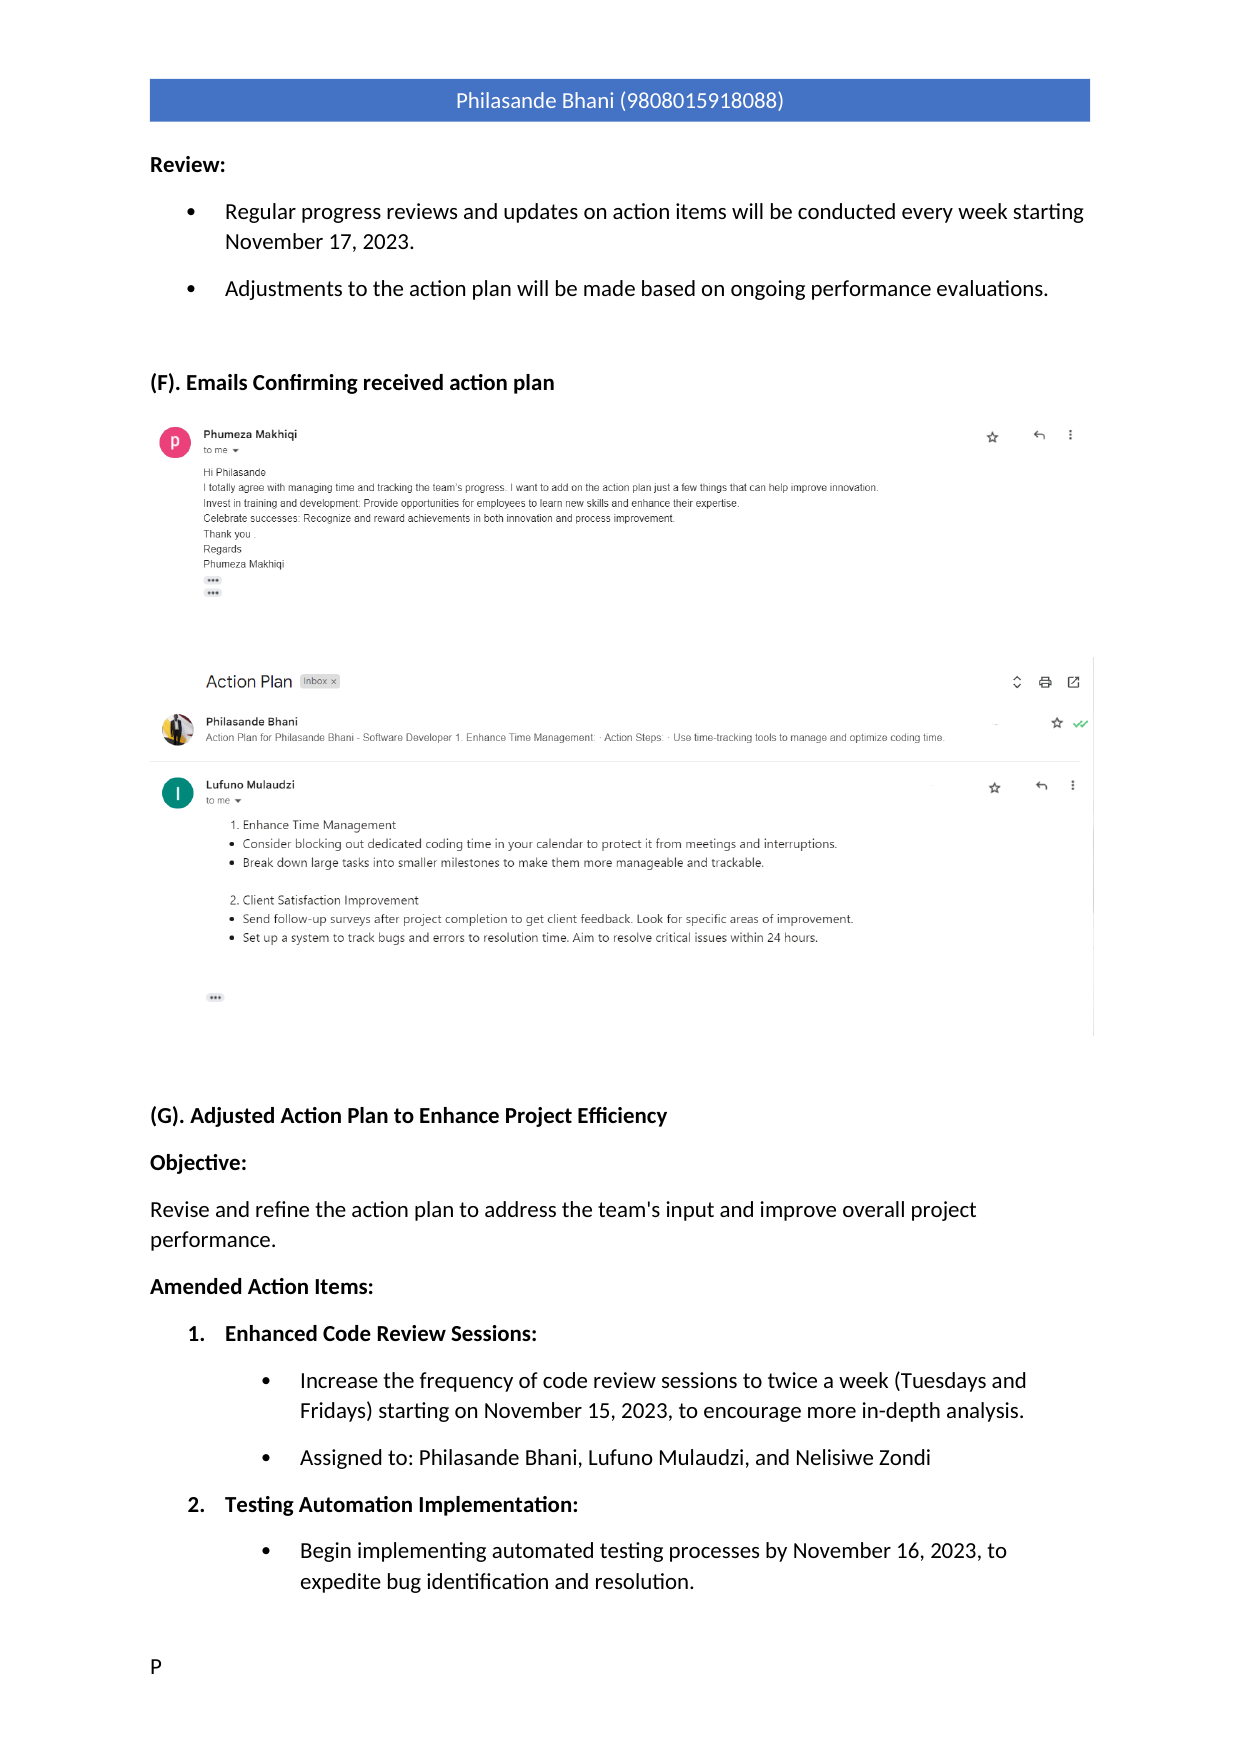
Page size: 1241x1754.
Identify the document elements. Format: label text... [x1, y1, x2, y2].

list Enhanced Code Review Sessions: [187, 1319, 1090, 1347]
list Adjustments to the action plan will be made based on ongoing performance evaluations. [187, 274, 1090, 302]
picture [150, 657, 1094, 1036]
text Revise and refine the action plan to address the team's input and improve overall project performance. [150, 1195, 1090, 1253]
text (G). Adjusted Action Plan to Enhance Project Efficiency [150, 1101, 1090, 1129]
picture [150, 414, 1083, 656]
text Amended Action Items: [150, 1272, 1090, 1300]
list Increase the frequency of code review sessions to twice a week (Tuesdays and Fridays) starting on November 15, 2023, to encourage more in-depth analysis. [262, 1366, 1090, 1424]
text Objective: [150, 1148, 1090, 1176]
list Regular progress reviews and updates on action items will be conducted every week starting November 17, 2023. [187, 197, 1090, 255]
list Assigned to: Philasande Bhani, Lufuno Mulaudzi, and Nelisiwe Zondi [262, 1443, 1090, 1471]
list Testing Automation Implementation: [187, 1490, 1090, 1518]
text Review: [150, 150, 1090, 178]
list Begin implementing automated testing processes by November 16, 2023, to expedite bug identification and resolution. [262, 1537, 1090, 1595]
text (F). Emails Confirming received action plan [150, 368, 1090, 396]
